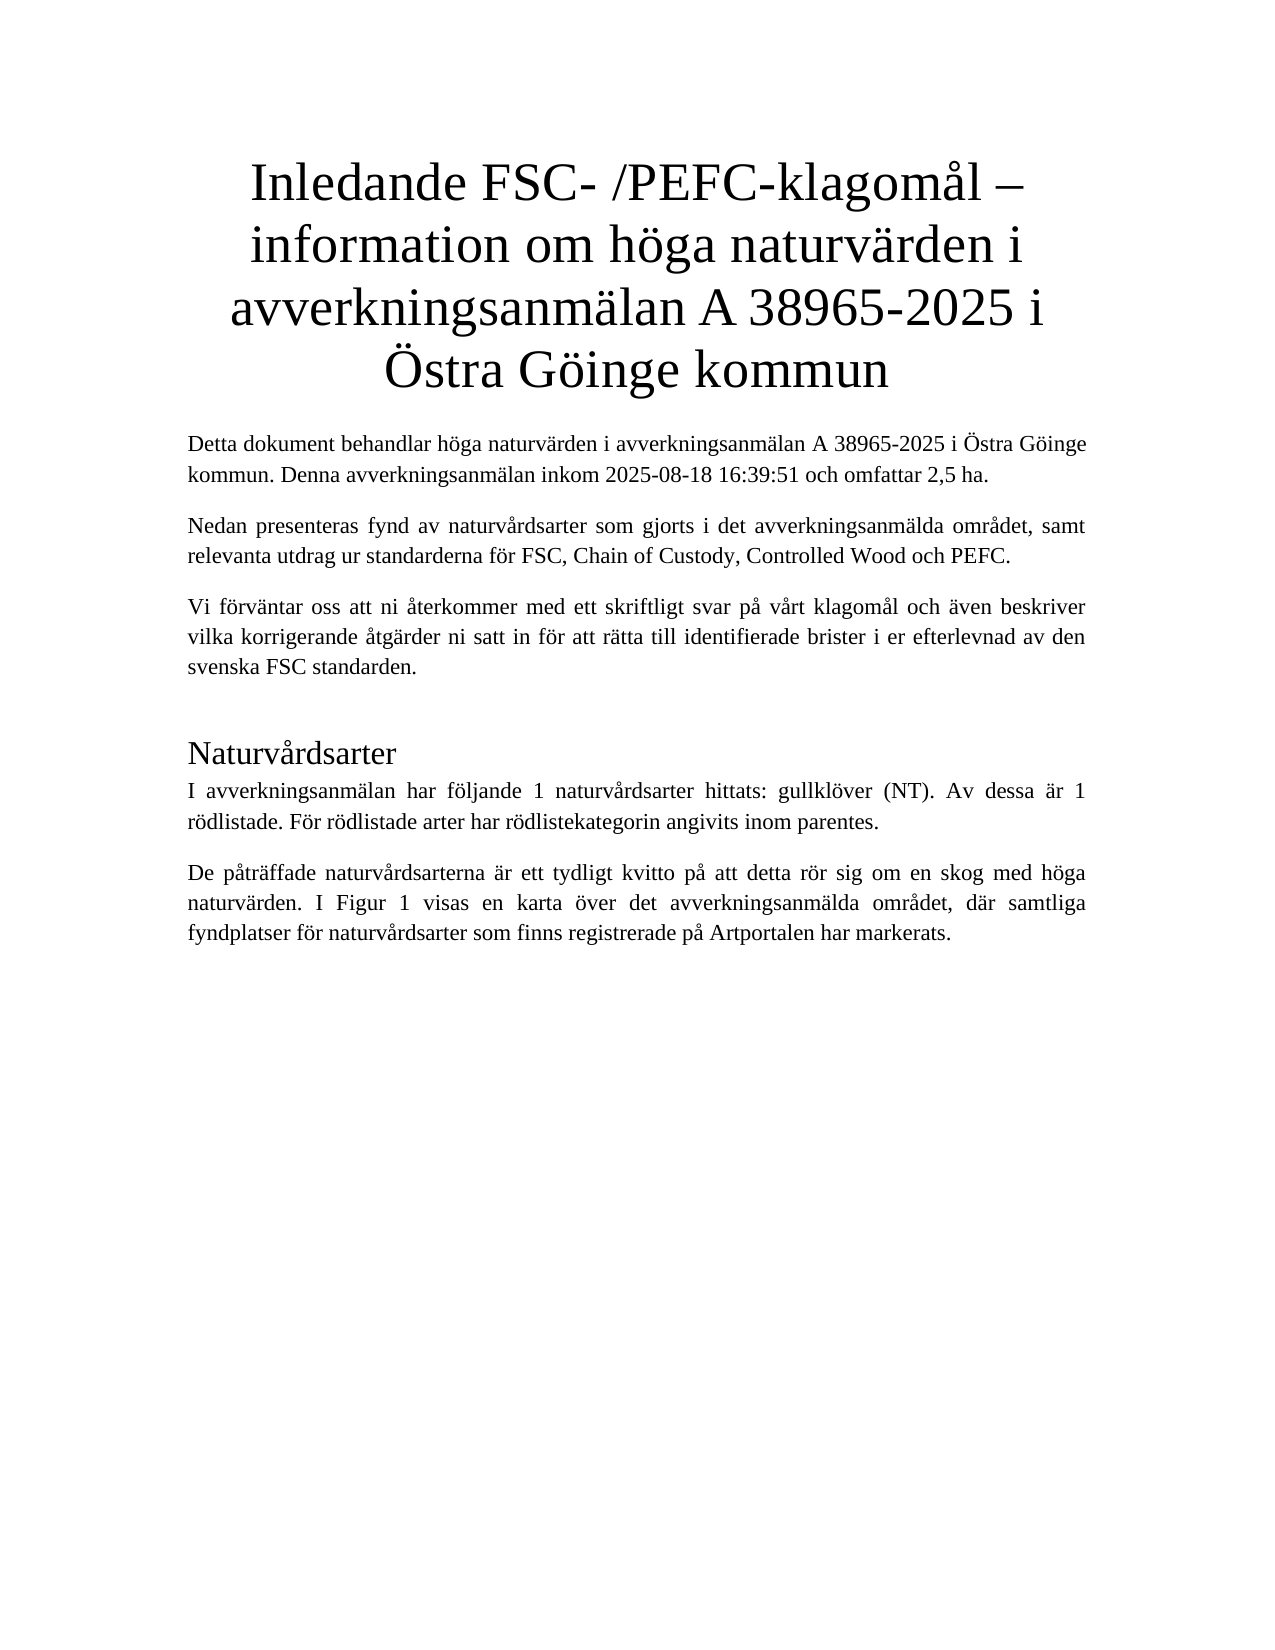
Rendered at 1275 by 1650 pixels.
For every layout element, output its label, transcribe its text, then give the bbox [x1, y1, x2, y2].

text Detta dokument behandlar höga naturvärden i avverkningsanmälan A 38965-2025 i Östra Göinge kommun. Denna avverkningsanmälan inkom 2025-08-18 16:39:51 och omfattar 2,5 ha. [187, 430, 1087, 487]
text Vi förväntar oss att ni återkommer med ett skriftligt svar på vårt klagomål och även beskriver vilka korrigerande åtgärder ni satt in för att rätta till identifierade brister i er efterlevnad av den svenska FSC standarden. [187, 593, 1087, 680]
text I avverkningsanmälan har följande 1 naturvårdsarter hittats: gullklöver (NT). Av dessa är 1 rödlistade. För rödlistade arter har rödlistekategorin angivits inom parentes. [187, 778, 1087, 834]
text Nedan presenteras fynd av naturvårdsarter som gjorts i det avverkningsanmälda området, samt relevanta utdrag ur standarderna för FSC, Chain of Custody, Controlled Wood och PEFC. [187, 512, 1087, 568]
text De påträffade naturvårdsarterna är ett tydligt kvitto på att detta rör sig om en skog med höga naturvärden. I Figur 1 visas en karta över det avverkningsanmälda området, där samtliga fyndplatser för naturvårdsarter som finns registrerade på Artportalen har markerats. [187, 859, 1087, 946]
subtitle Naturvårdsarter [187, 733, 1087, 772]
title Inledande FSC- /PEFC-klagomål – information om höga naturvärden i avverkningsanmälan A 38965-2025 i Östra Göinge kommun [187, 150, 1087, 399]
